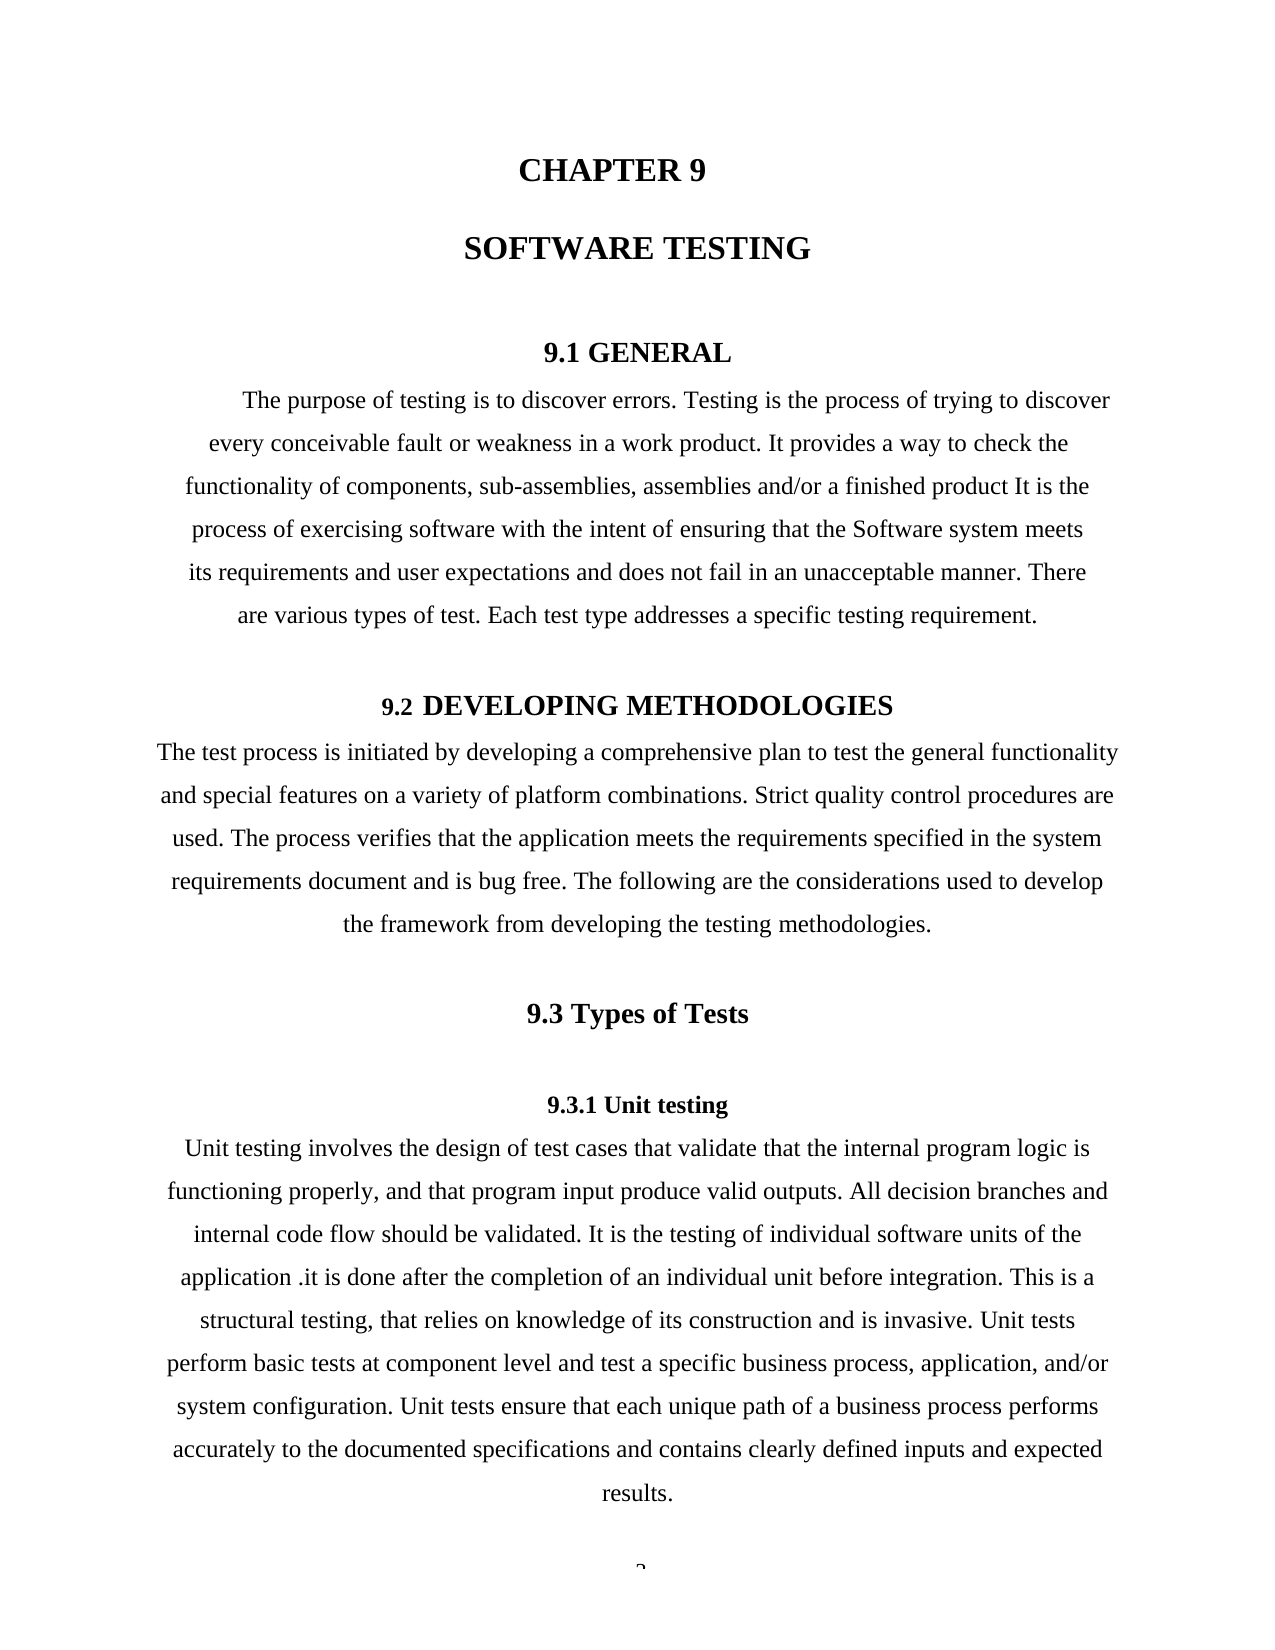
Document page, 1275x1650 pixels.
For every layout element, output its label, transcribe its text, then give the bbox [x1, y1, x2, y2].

subtitle DEVELOPING METHODOLOGIES [381, 688, 1160, 721]
subtitle GENERAL [543, 335, 1160, 368]
text The test process is initiated by developing a comprehensive plan to test the general functionality and special features on a variety of platform combinations. Strict quality control procedures are used. The process verifies that the application meets the requirements specified in the system requirements document and is bug free. The following are the considerations used to develop the framework from developing the testing methodologies. [153, 737, 1121, 938]
text The purpose of testing is to discover errors. Testing is the process of trying to discover every conceivable fault or weakness in a work product. It provides a way to check the [208, 385, 1122, 457]
subtitle Unit testing [547, 1090, 1160, 1119]
text Unit testing involves the design of test cases that validate that the internal program logic is functioning properly, and that program input produce valid outputs. All decision branches and internal code flow should be validated. It is the testing of individual software units of the application .it is done after the completion of an individual unit before integration. This is a structural testing, that relies on knowledge of its construction and is invasive. Unit tests perform basic tests at component level and test a specific business process, application, and/or system configuration. Unit tests ensure that each unique path of a business process performs accurately to the documented specifications and contains clearly defined inputs and expected results. [157, 1133, 1118, 1506]
subtitle Types of Tests [527, 997, 1160, 1030]
subtitle CHAPTER 9 SOFTWARE TESTING [464, 150, 812, 266]
text functionality of components, sub-assemblies, assemblies and/or a finished product It is the process of exercising software with the intent of ensuring that the Software system meets its requirements and user expectations and does not fail in an unacceptable manner. There are various types of test. Each test type addresses a specific testing requirement. [177, 471, 1098, 629]
